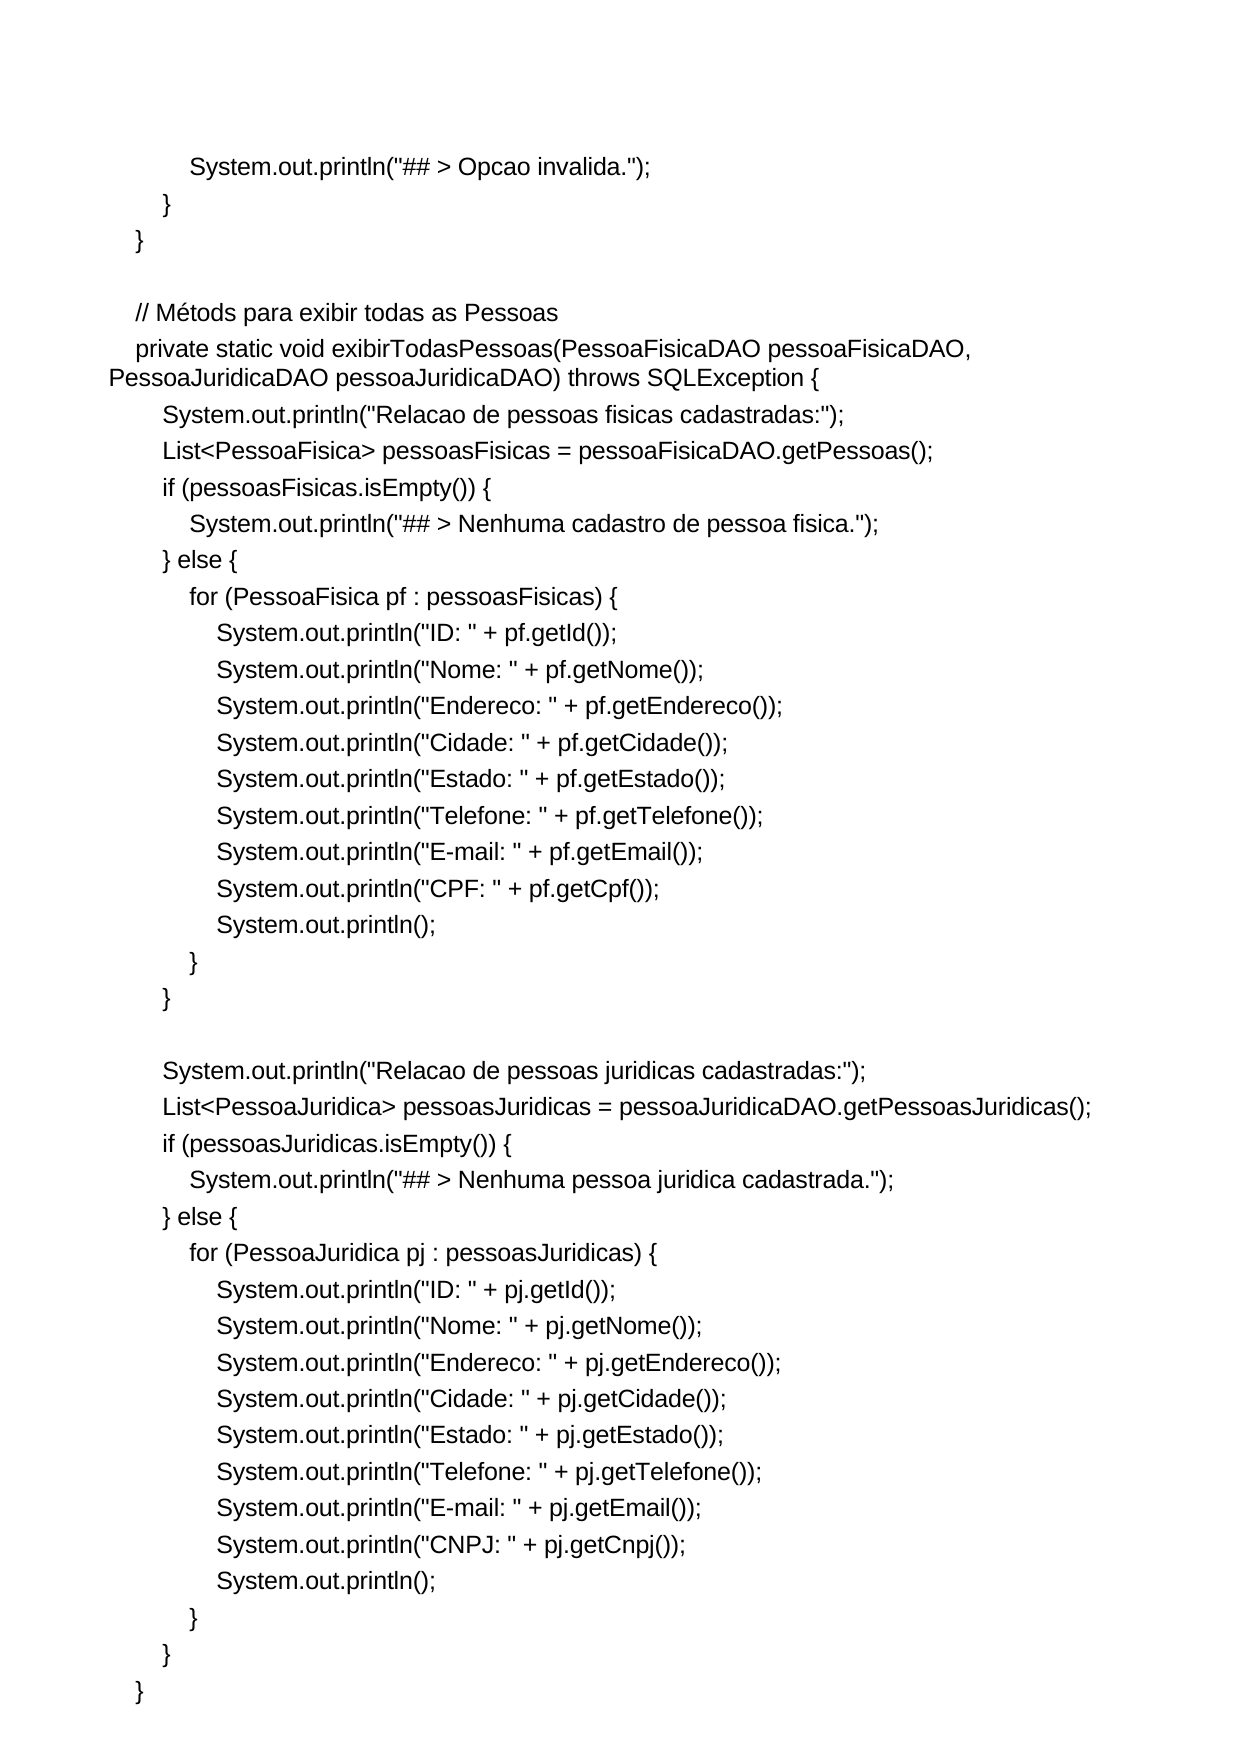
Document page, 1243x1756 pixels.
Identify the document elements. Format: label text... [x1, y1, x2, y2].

subtitle } else { [108, 1202, 1147, 1230]
subtitle System.out.println("CPF: " + pf.getCpf()); [108, 873, 1147, 902]
subtitle } [108, 983, 1147, 1012]
subtitle System.out.println("## > Nenhuma cadastro de pessoa fisica."); [108, 509, 1147, 538]
subtitle System.out.println("Cidade: " + pj.getCidade()); [108, 1384, 1147, 1413]
subtitle for (PessoaFisica pf : pessoasFisicas) { [108, 582, 1147, 611]
subtitle } else { [108, 545, 1147, 574]
subtitle for (PessoaJuridica pj : pessoasJuridicas) { [108, 1238, 1147, 1267]
subtitle if (pessoasJuridicas.isEmpty()) { [108, 1129, 1147, 1157]
subtitle System.out.println("Nome: " + pf.getNome()); [108, 655, 1147, 683]
subtitle System.out.println(); [108, 910, 1147, 939]
subtitle System.out.println("CNPJ: " + pj.getCnpj()); [108, 1530, 1147, 1558]
subtitle // Métods para exibir todas as Pessoas [108, 298, 1147, 327]
subtitle System.out.println("Telefone: " + pf.getTelefone()); [108, 801, 1147, 829]
subtitle private static void exibirTodasPessoas(PessoaFisicaDAO pessoaFisicaDAO, PessoaJuridicaDAO pessoaJuridicaDAO) throws SQLException { [108, 334, 1147, 392]
subtitle System.out.println("## > Nenhuma pessoa juridica cadastrada."); [108, 1165, 1147, 1194]
subtitle } [108, 225, 1147, 254]
subtitle System.out.println("Nome: " + pj.getNome()); [108, 1311, 1147, 1340]
subtitle System.out.println("## > Opcao invalida."); [108, 152, 1147, 181]
subtitle System.out.println("ID: " + pj.getId()); [108, 1274, 1147, 1303]
subtitle System.out.println("E-mail: " + pj.getEmail()); [108, 1493, 1147, 1522]
subtitle } [108, 1639, 1147, 1668]
subtitle System.out.println("E-mail: " + pf.getEmail()); [108, 837, 1147, 866]
subtitle System.out.println("ID: " + pf.getId()); [108, 618, 1147, 647]
subtitle } [108, 946, 1147, 975]
subtitle System.out.println("Cidade: " + pf.getCidade()); [108, 728, 1147, 756]
subtitle System.out.println("Telefone: " + pj.getTelefone()); [108, 1457, 1147, 1486]
subtitle System.out.println(); [108, 1566, 1147, 1595]
subtitle if (pessoasFisicas.isEmpty()) { [108, 472, 1147, 501]
subtitle List<PessoaFisica> pessoasFisicas = pessoaFisicaDAO.getPessoas(); [108, 436, 1147, 465]
subtitle System.out.println("Endereco: " + pf.getEndereco()); [108, 691, 1147, 720]
subtitle System.out.println("Estado: " + pj.getEstado()); [108, 1420, 1147, 1449]
subtitle } [108, 188, 1147, 217]
subtitle } [108, 1676, 1147, 1704]
subtitle System.out.println("Estado: " + pf.getEstado()); [108, 764, 1147, 793]
subtitle System.out.println("Relacao de pessoas fisicas cadastradas:"); [108, 399, 1147, 428]
subtitle List<PessoaJuridica> pessoasJuridicas = pessoaJuridicaDAO.getPessoasJuridicas(); [108, 1092, 1147, 1121]
subtitle System.out.println("Relacao de pessoas juridicas cadastradas:"); [108, 1056, 1147, 1084]
subtitle System.out.println("Endereco: " + pj.getEndereco()); [108, 1347, 1147, 1376]
subtitle } [108, 1603, 1147, 1631]
